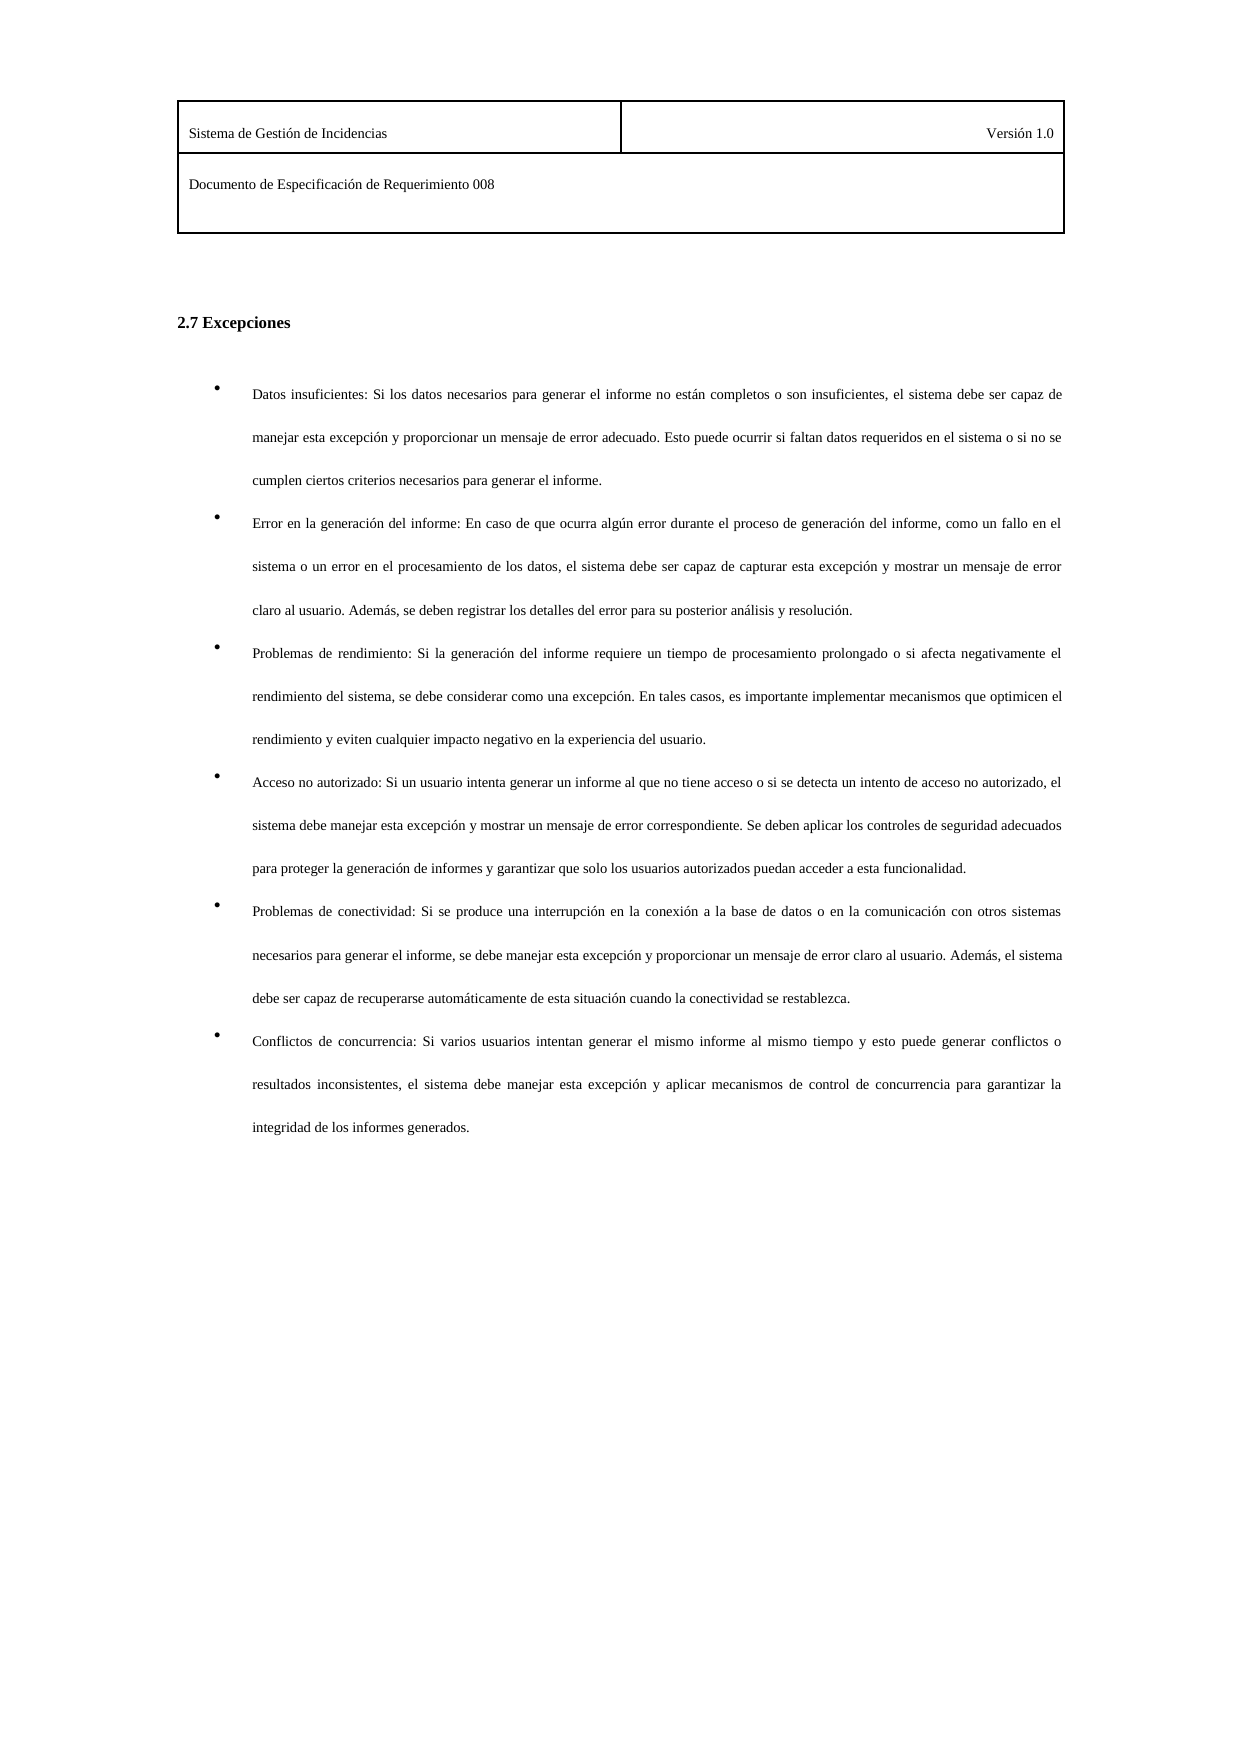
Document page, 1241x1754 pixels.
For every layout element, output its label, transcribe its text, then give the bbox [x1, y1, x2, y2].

list Error en la generación del informe: En caso de que ocurra algún error durante el proceso de generación del informe, como un fallo en el sistema o un error en el procesamiento de los datos, el sistema debe ser capaz de capturar esta excepción y mostrar un mensaje de error claro al usuario. Además, se deben registrar los detalles del error para su posterior análisis y resolución. [214, 503, 1063, 618]
list Problemas de conectividad: Si se produce una interrupción en la conexión a la base de datos o en la comunicación con otros sistemas necesarios para generar el informe, se debe manejar esta excepción y proporcionar un mensaje de error claro al usuario. Además, el sistema debe ser capaz de recuperarse automáticamente de esta situación cuando la conectividad se restablezca. [214, 891, 1063, 1006]
list Conflictos de concurrencia: Si varios usuarios intentan generar el mismo informe al mismo tiempo y esto puede generar conflictos o resultados inconsistentes, el sistema debe manejar esta excepción y aplicar mecanismos de control de concurrencia para garantizar la integridad de los informes generados. [214, 1021, 1063, 1136]
list Problemas de rendimiento: Si la generación del informe requiere un tiempo de procesamiento prolongado o si afecta negativamente el rendimiento del sistema, se debe considerar como una excepción. En tales casos, es importante implementar mecanismos que optimicen el rendimiento y eviten cualquier impacto negativo en la experiencia del usuario. [214, 632, 1063, 747]
list Acceso no autorizado: Si un usuario intenta generar un informe al que no tiene acceso o si se detecta un intento de acceso no autorizado, el sistema debe manejar esta excepción y mostrar un mensaje de error correspondiente. Se deben aplicar los controles de seguridad adecuados para proteger la generación de informes y garantizar que solo los usuarios autorizados puedan acceder a esta funcionalidad. [214, 762, 1063, 877]
subtitle 2.7 Excepciones [177, 298, 1063, 332]
list Datos insuficientes: Si los datos necesarios para generar el informe no están completos o son insuficientes, el sistema debe ser capaz de manejar esta excepción y proporcionar un mensaje de error adecuado. Esto puede ocurrir si faltan datos requeridos en el sistema o si no se cumplen ciertos criterios necesarios para generar el informe. [214, 374, 1063, 489]
